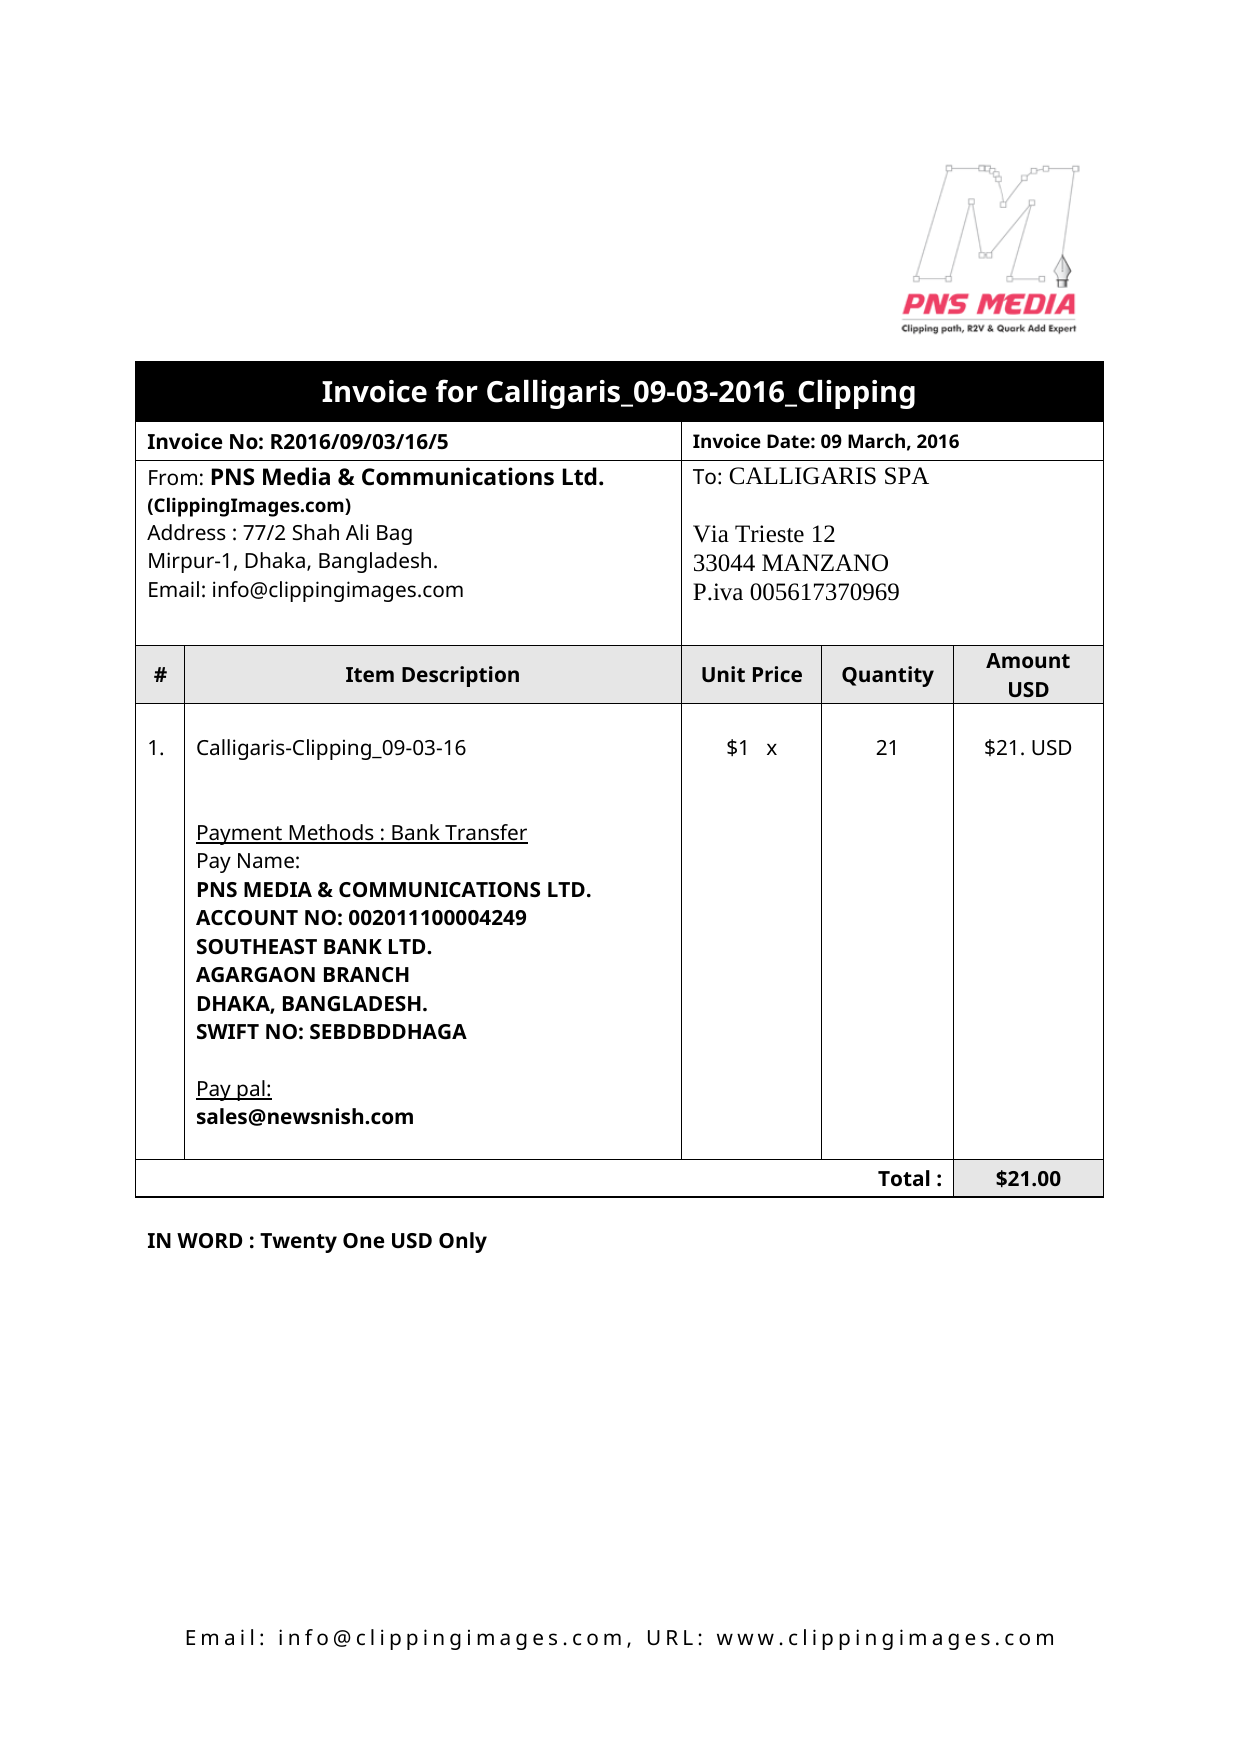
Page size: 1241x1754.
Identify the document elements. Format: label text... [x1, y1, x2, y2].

table_cell Unit Price [682, 646, 821, 703]
table_cell Amount USD [954, 646, 1103, 703]
table_cell 21 [822, 704, 953, 1159]
table_cell From: PNS Media & Communications Ltd. (ClippingImages.com) Address : 77/2 Shah Ali Bag Mirpur-1, Dhaka, Bangladesh. Email: info@clippingimages.com [136, 461, 681, 645]
picture [897, 156, 1085, 344]
table_cell Quantity [822, 646, 953, 703]
table_cell $21.00 [954, 1160, 1103, 1196]
table_cell Total : [136, 1160, 953, 1196]
table_cell Item Description [185, 646, 681, 703]
table_header Invoice for Calligaris_09-03-2016_Clipping [136, 362, 1103, 421]
table_cell Calligaris-Clipping_09-03-16 Payment Methods : Bank Transfer Pay Name: PNS MEDIA & COMMUNICATIONS LTD. ACCOUNT NO: 002011100004249 SOUTHEAST BANK LTD. AGARGAON BRANCH DHAKA, BANGLADESH. SWIFT NO: SEBDBDDHAGA Pay pal: sales@newsnish.com [185, 704, 681, 1159]
table_cell # [136, 646, 184, 703]
table_cell Invoice Date: 09 March, 2016 [682, 422, 1103, 460]
table_cell To: CALLIGARIS SPA Via Trieste 12 33044 MANZANO P.iva 005617370969 scone Tania Gnecchi [682, 461, 1103, 645]
table_cell Invoice No: R2016/09/03/16/5 [136, 422, 681, 460]
table_cell $21. USD [954, 704, 1103, 1159]
table_cell $1 x [682, 704, 821, 1159]
text IN WORD : Twenty One USD Only [147, 1226, 1093, 1254]
table_cell 1. [136, 704, 184, 1159]
